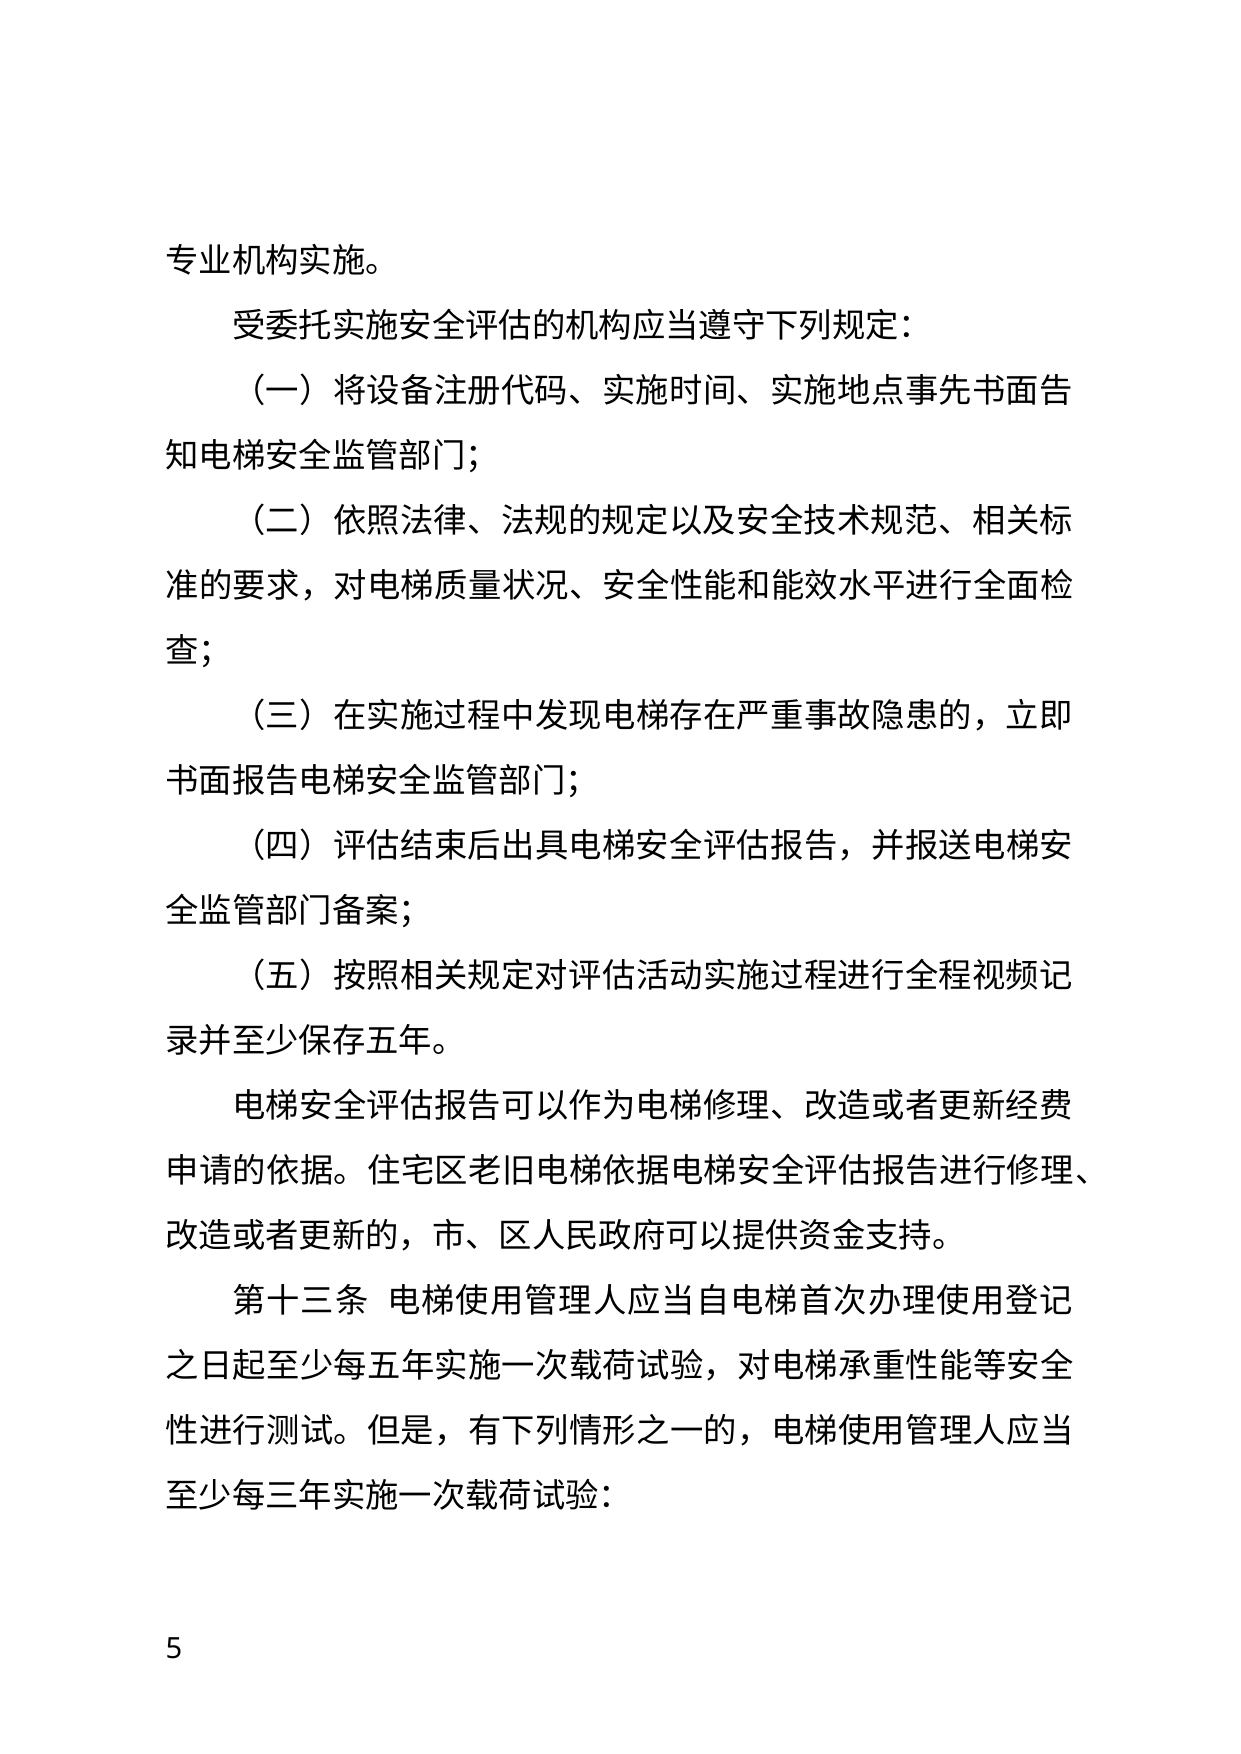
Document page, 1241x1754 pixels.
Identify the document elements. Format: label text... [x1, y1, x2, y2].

text 受委托实施安全评估的机构应当遵守下列规定： [165, 291, 1075, 356]
text （二）依照法律、法规的规定以及安全技术规范、相关标准的要求，对电梯质量状况、安全性能和能效水平进行全面检查； [165, 486, 1075, 681]
text （三）在实施过程中发现电梯存在严重事故隐患的，立即书面报告电梯安全监管部门； [165, 681, 1075, 811]
text （四）评估结束后出具电梯安全评估报告，并报送电梯安全监管部门备案； [165, 811, 1075, 941]
text 电梯安全评估报告可以作为电梯修理、改造或者更新经费申请的依据。住宅区老旧电梯依据电梯安全评估报告进行修理、改造或者更新的，市、区人民政府可以提供资金支持。 [165, 1071, 1075, 1266]
text 第十三条 电梯使用管理人应当自电梯首次办理使用登记之日起至少每五年实施一次载荷试验，对电梯承重性能等安全性进行测试。但是，有下列情形之一的，电梯使用管理人应当至少每三年实施一次载荷试验： [165, 1266, 1075, 1526]
text （一）将设备注册代码、实施时间、实施地点事先书面告知电梯安全监管部门； [165, 356, 1075, 486]
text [165, 226, 1075, 291]
text （五）按照相关规定对评估活动实施过程进行全程视频记录并至少保存五年。 [165, 941, 1075, 1071]
